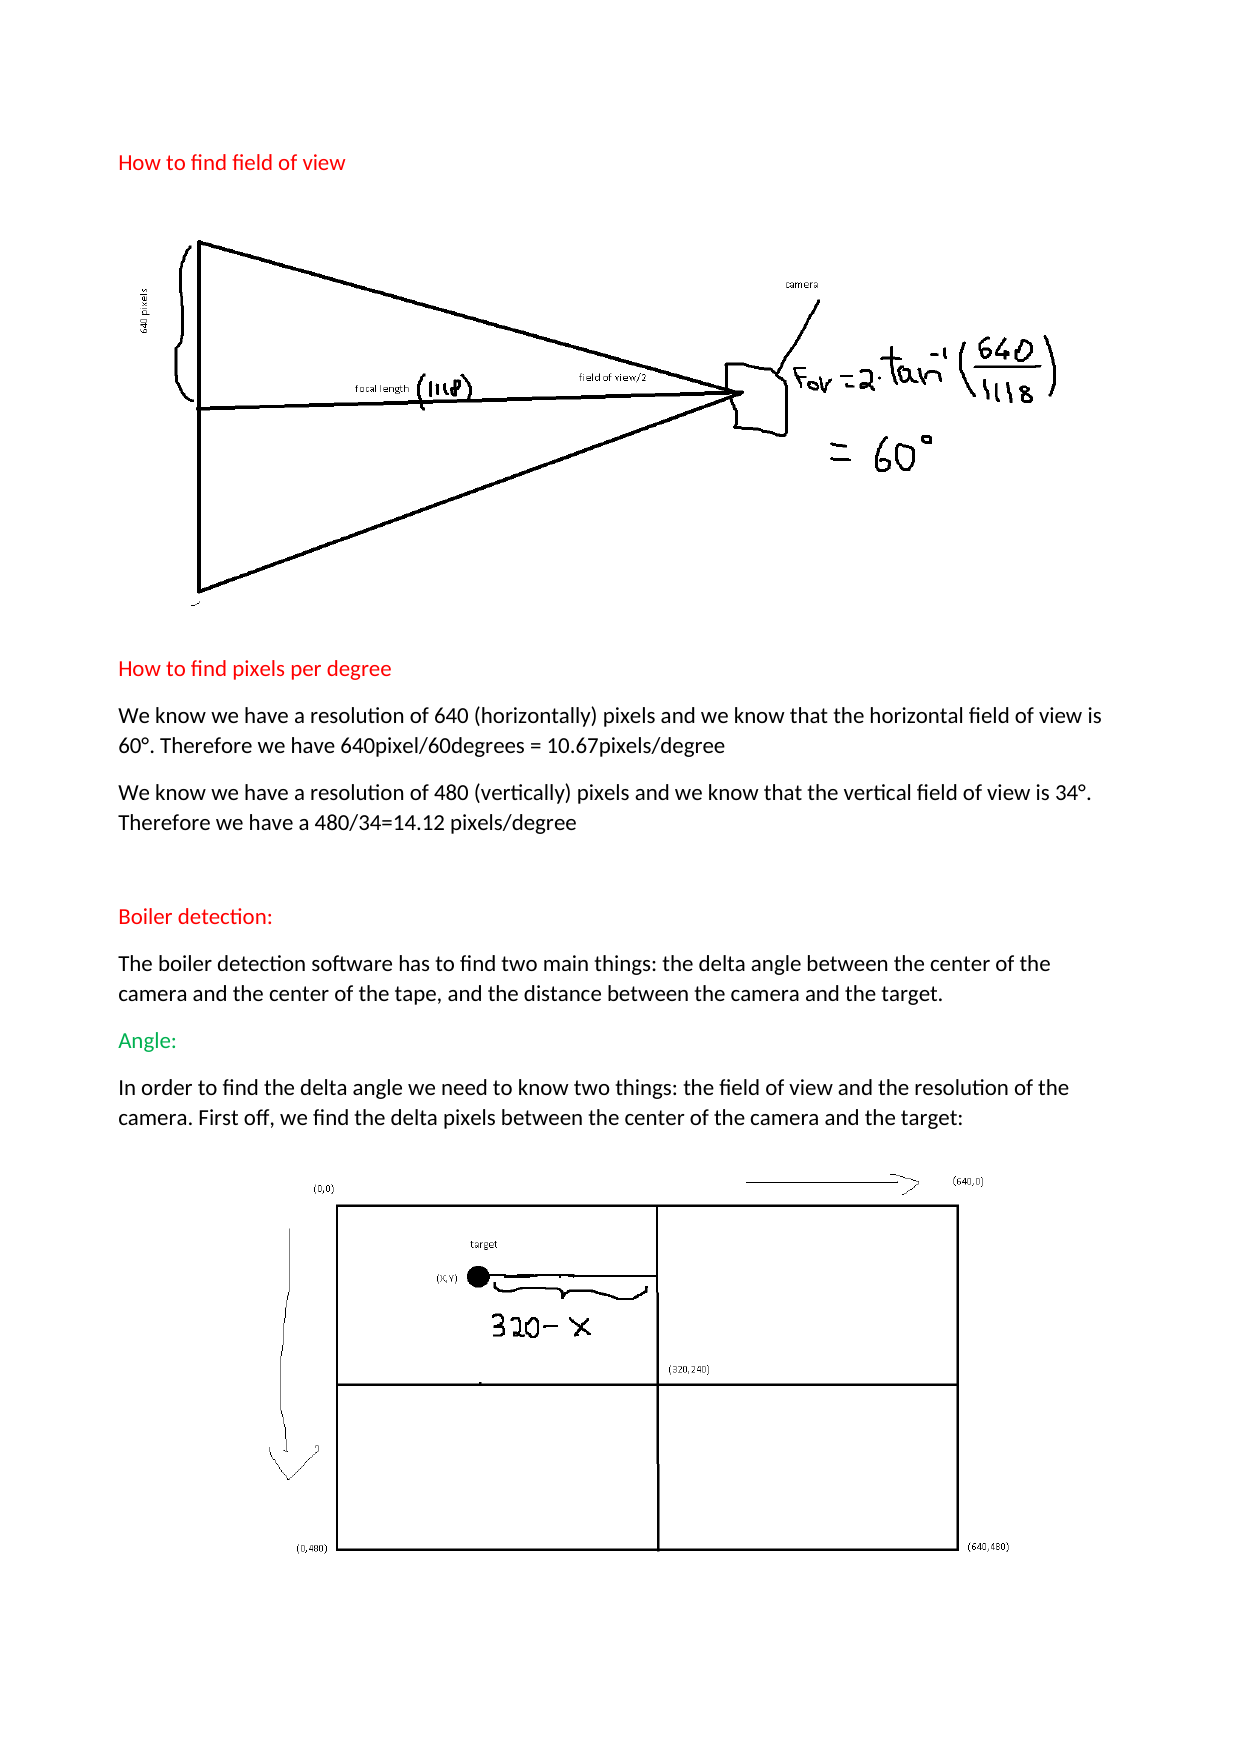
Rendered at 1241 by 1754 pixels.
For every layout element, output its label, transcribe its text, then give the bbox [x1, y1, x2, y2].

text In order to find the delta angle we need to know two things: the field of view and the resolution of the camera. First off, we find the delta pixels between the center of the camera and the target: [118, 1073, 1122, 1131]
text The boiler detection software has to find two main things: the delta angle between the center of the camera and the center of the tape, and the distance between the camera and the target. [118, 949, 1122, 1007]
text How to find field of view [118, 148, 1122, 176]
picture [118, 194, 1122, 636]
text Angle: [118, 1026, 1122, 1054]
text Boiler detection: [118, 902, 1122, 930]
text We know we have a resolution of 640 (horizontally) pixels and we know that the horizontal field of view is 60°. Therefore we have 640pixel/60degrees = 10.67pixels/degree [118, 701, 1122, 759]
picture [118, 1149, 1122, 1572]
text How to find pixels per degree [118, 654, 1122, 682]
text We know we have a resolution of 480 (vertically) pixels and we know that the vertical field of view is 34°. Therefore we have a 480/34=14.12 pixels/degree [118, 778, 1122, 836]
